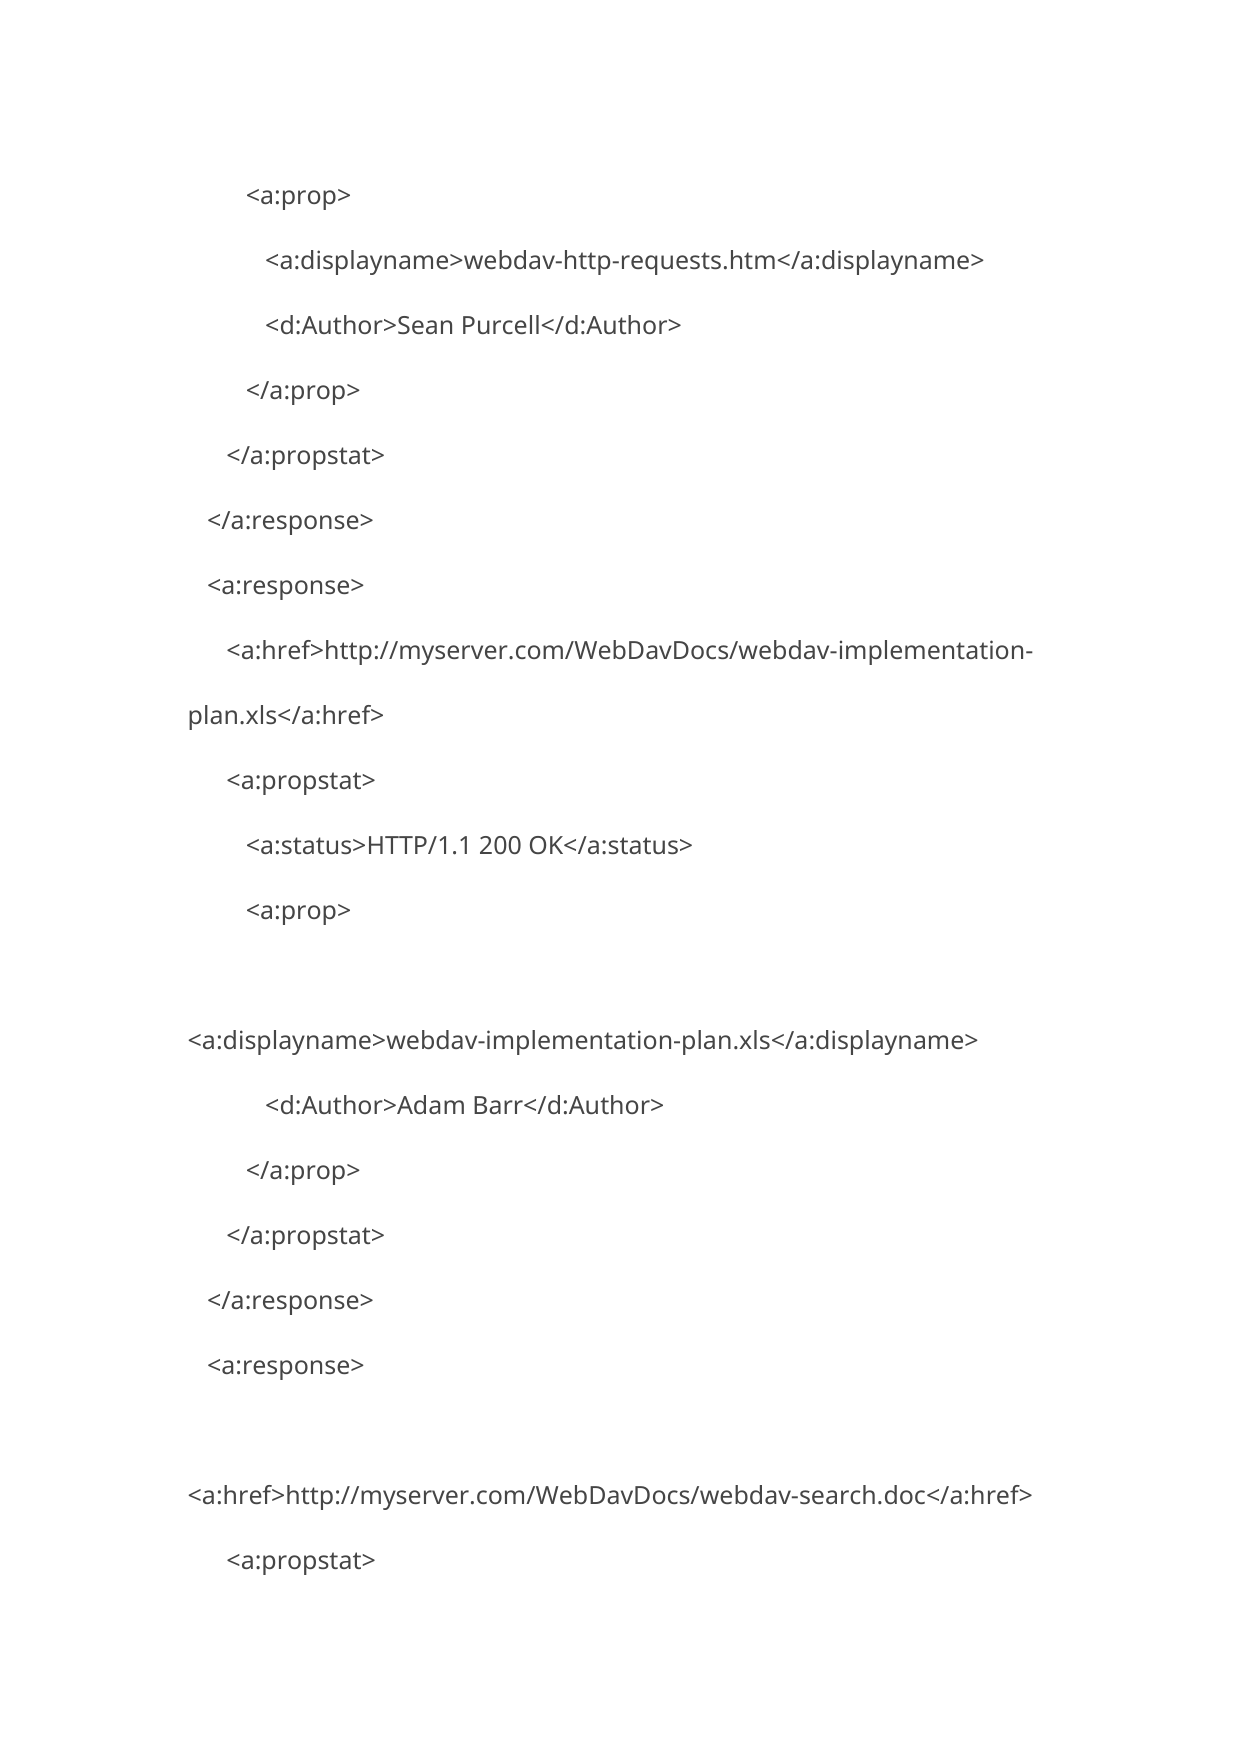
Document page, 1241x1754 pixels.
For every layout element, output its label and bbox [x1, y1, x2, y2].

text [187, 162, 1053, 1592]
